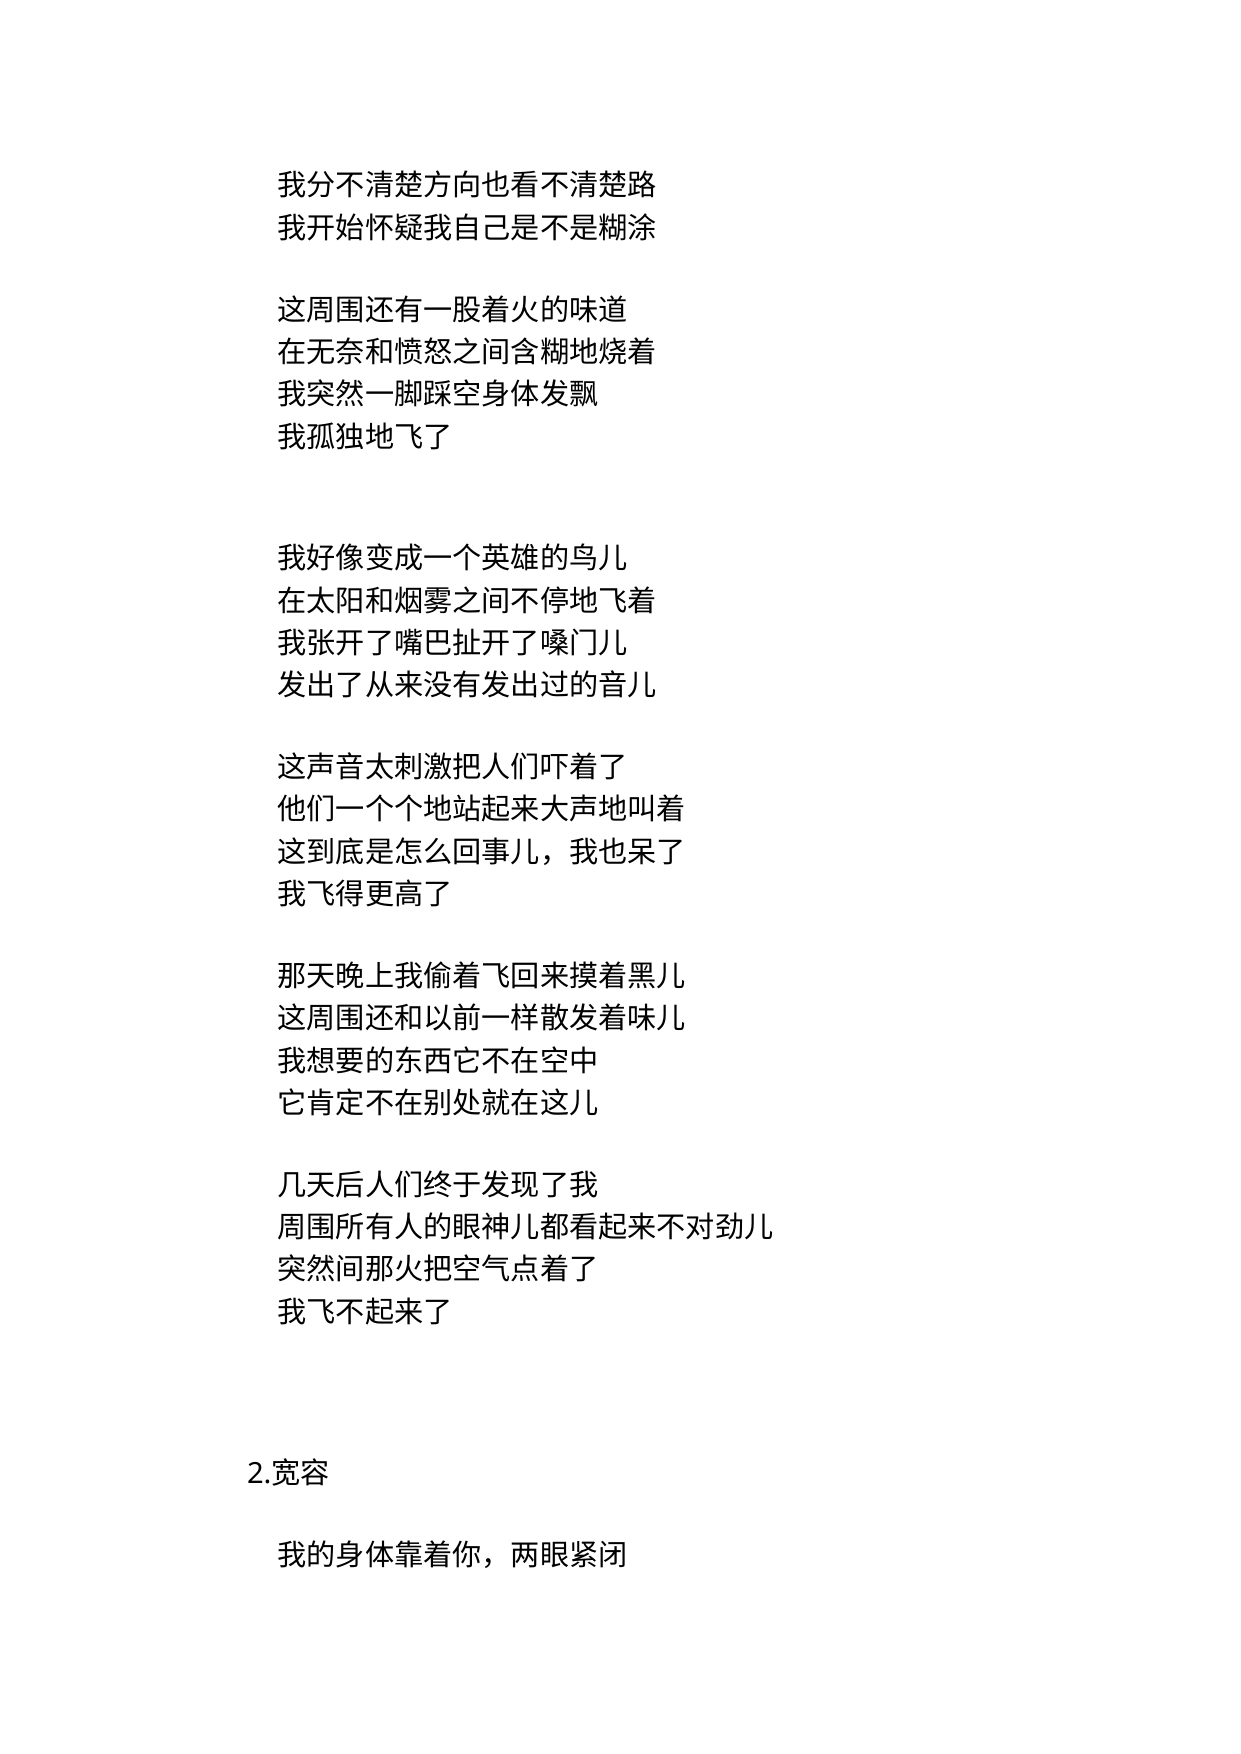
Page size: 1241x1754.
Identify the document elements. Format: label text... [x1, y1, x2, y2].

text 这到底是怎么回事儿，我也呆了 [187, 828, 1053, 871]
text 我想要的东西它不在空中 [187, 1037, 1053, 1079]
text 它肯定不在别处就在这儿 [187, 1079, 1053, 1122]
text 我开始怀疑我自己是不是糊涂 [187, 204, 1053, 247]
text 几天后人们终于发现了我 [187, 1161, 1053, 1204]
text 我突然一脚踩空身体发飘 [187, 371, 1053, 413]
text 在太阳和烟雾之间不停地飞着 [187, 577, 1053, 619]
text 突然间那火把空气点着了 [187, 1246, 1053, 1288]
text 发出了从来没有发出过的音儿 [187, 662, 1053, 704]
text 周围所有人的眼神儿都看起来不对劲儿 [187, 1204, 1053, 1246]
text 这声音太刺激把人们吓着了 [187, 744, 1053, 786]
text 我孤独地飞了 [187, 413, 1053, 455]
text 他们一个个地站起来大声地叫着 [187, 786, 1053, 828]
text 我好像变成一个英雄的鸟儿 [187, 535, 1053, 577]
text 我飞不起来了 [187, 1288, 1053, 1331]
text 我分不清楚方向也看不清楚路 [187, 162, 1053, 204]
text 这周围还和以前一样散发着味儿 [187, 995, 1053, 1037]
text 2.宽容 [187, 1449, 1053, 1492]
text 我的身体靠着你，两眼紧闭 [187, 1532, 1053, 1574]
text 这周围还有一股着火的味道 [187, 286, 1053, 328]
text 我飞得更高了 [187, 871, 1053, 913]
text 我张开了嘴巴扯开了嗓门儿 [187, 619, 1053, 662]
text 那天晚上我偷着飞回来摸着黑儿 [187, 952, 1053, 995]
text 在无奈和愤怒之间含糊地烧着 [187, 328, 1053, 371]
